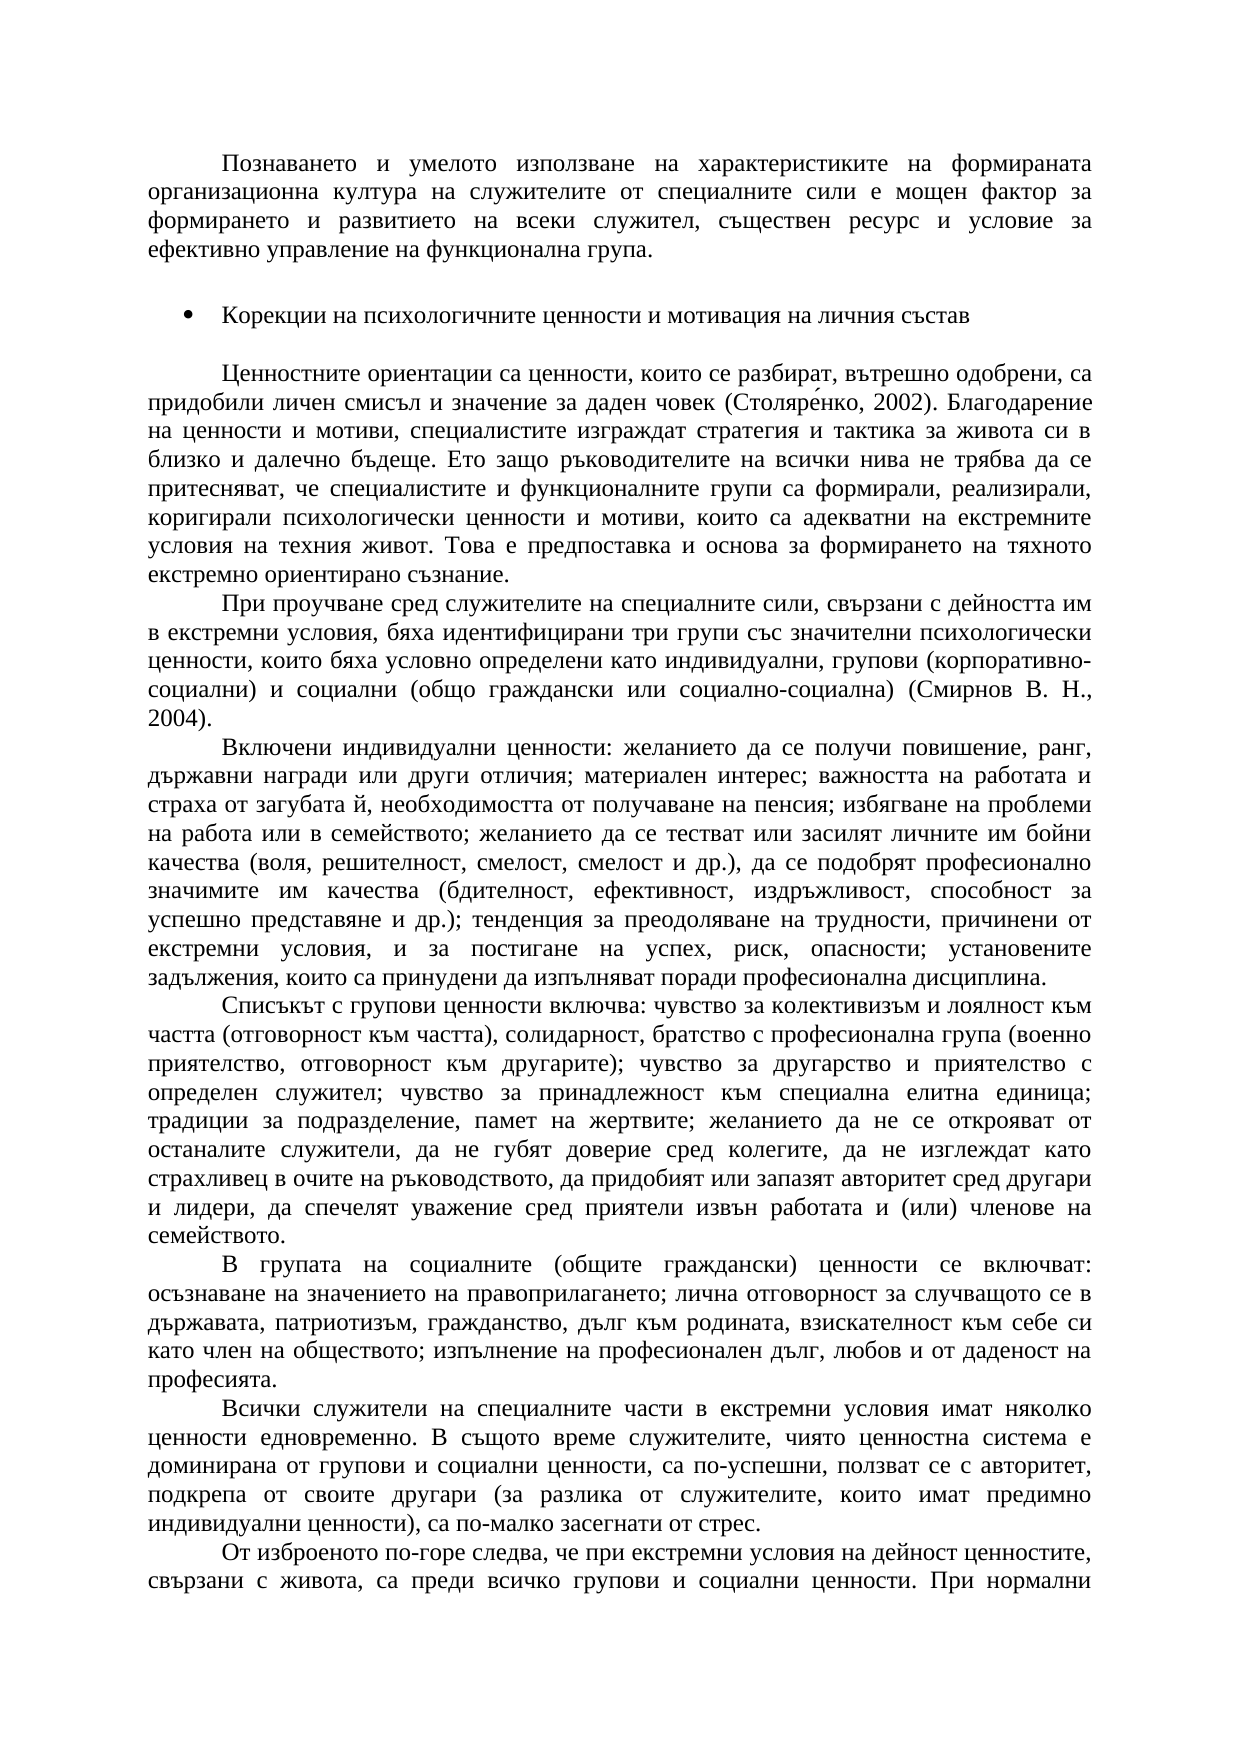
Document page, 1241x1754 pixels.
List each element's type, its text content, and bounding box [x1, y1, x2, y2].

text Включени индивидуални ценности: желанието да се получи повишение, ранг, държавни награди или други отличия; материален интерес; важността на работата и страха от загубата й, необходимостта от получаване на пенсия; избягване на проблеми на работа или в семейството; желанието да се тестват или засилят личните им бойни качества (воля, решителност, смелост, смелост и др.), да се подобрят професионално значимите им качества (бдителност, ефективност, издръжливост, способност за успешно представяне и др.); тенденция за преодоляване на трудности, причинени от екстремни условия, и за постигане на успех, риск, опасности; установените задължения, които са принудени да изпълняват поради професионална дисциплина. [148, 732, 1093, 990]
text В групата на социалните (общите граждански) ценности се включват: осъзнаване на значението на правоприлагането; лична отговорност за случващото се в държавата, патриотизъм, гражданство, дълг към родината, взискателност към себе си като член на обществото; изпълнение на професионален дълг, любов и от даденост на професията. [148, 1249, 1093, 1393]
text Познаването и умелото използване на характеристиките на формираната организационна култура на служителите от специалните сили е мощен фактор за формирането и развитието на всеки служител, съществен ресурс и условие за ефективно управление на функционална група. [148, 148, 1093, 263]
text При проучване сред служителите на специалните сили, свързани с дейността им в екстремни условия, бяха идентифицирани три групи със значителни психологически ценности, които бяха условно определени като индивидуални, групови (корпоративно-социални) и социални (общо граждански или социално-социална) . [148, 588, 1093, 732]
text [148, 1537, 1093, 1594]
text Ценностните ориентации са ценности, които се разбират, вътрешно одобрени, са придобили личен смисъл и значение за даден човек. Благодарение на ценности и мотиви, специалистите изграждат стратегия и тактика за живота си в близко и далечно бъдеще. Ето защо ръководителите на всички нива не трябва да се притесняват, че специалистите и функционалните групи са формирали, реализирали, коригирали психологически ценности и мотиви, които са адекватни на екстремните условия на техния живот. Това е предпоставка и основа за формирането на тяхното екстремно ориентирано съзнание. [148, 358, 1093, 588]
text Списъкът с групови ценности включва: чувство за колективизъм и лоялност към частта (отговорност към частта), солидарност, братство с професионална група (военно приятелство, отговорност към другарите); чувство за другарство и приятелство с определен служител; чувство за принадлежност към специална елитна единица; традиции за подразделение, памет на жертвите; желанието да не се открояват от останалите служители, да не губят доверие сред колегите, да не изглеждат като страхливец в очите на ръководството, да придобият или запазят авторитет сред другари и лидери, да спечелят уважение сред приятели извън работата и (или) членове на семейството. [148, 990, 1093, 1249]
subtitle Корекции на психологичните ценности и мотивация на личния състав [184, 300, 1093, 329]
